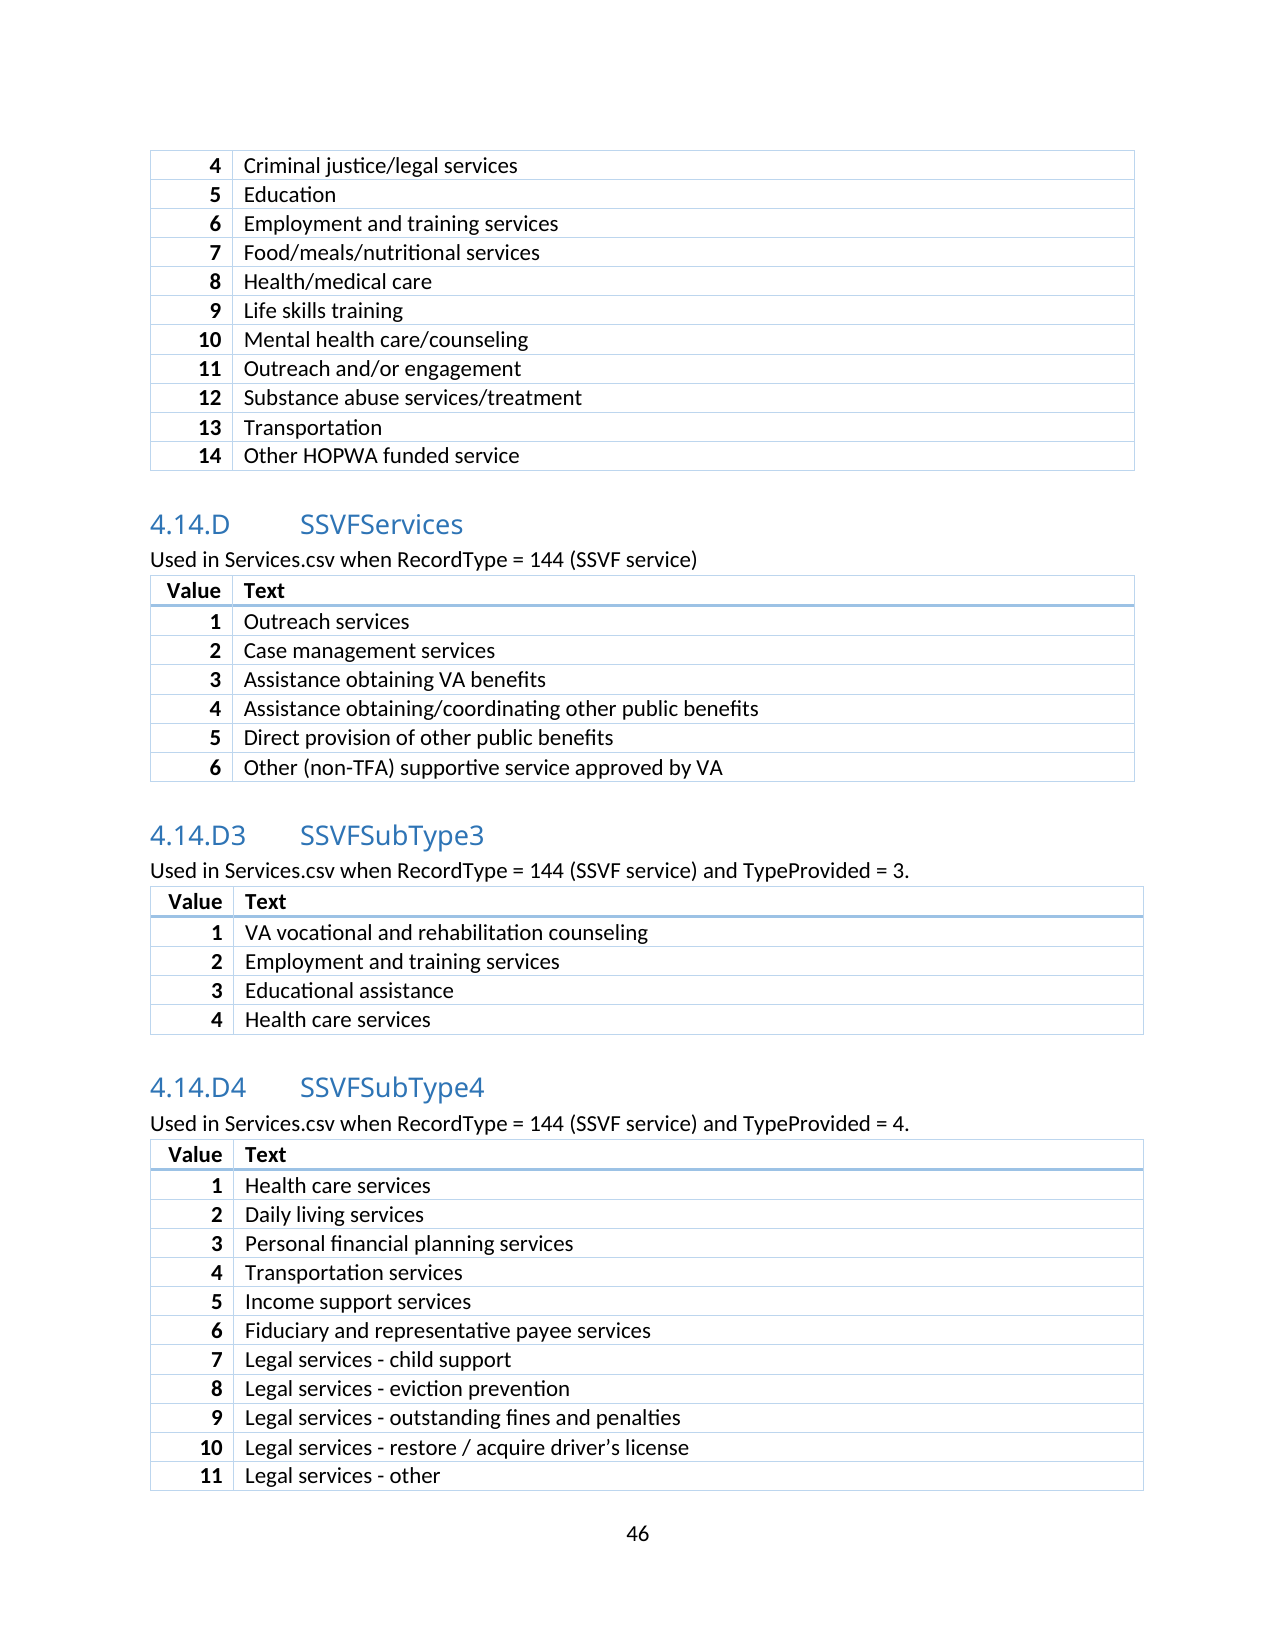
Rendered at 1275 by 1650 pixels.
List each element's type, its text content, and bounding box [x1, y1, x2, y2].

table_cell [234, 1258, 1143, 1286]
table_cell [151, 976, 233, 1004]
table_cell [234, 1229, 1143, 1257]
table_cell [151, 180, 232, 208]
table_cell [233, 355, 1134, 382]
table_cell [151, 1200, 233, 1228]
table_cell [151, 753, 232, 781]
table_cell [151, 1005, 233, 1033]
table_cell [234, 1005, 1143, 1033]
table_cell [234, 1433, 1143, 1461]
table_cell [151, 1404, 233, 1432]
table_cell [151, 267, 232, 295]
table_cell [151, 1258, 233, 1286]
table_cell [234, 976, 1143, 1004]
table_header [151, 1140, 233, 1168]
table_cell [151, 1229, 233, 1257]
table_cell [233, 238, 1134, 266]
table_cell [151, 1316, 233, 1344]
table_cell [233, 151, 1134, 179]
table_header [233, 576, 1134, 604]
text Used in Services.csv when RecordType = 144 (SSVF service) and TypeProvided = 4. [150, 1109, 1125, 1137]
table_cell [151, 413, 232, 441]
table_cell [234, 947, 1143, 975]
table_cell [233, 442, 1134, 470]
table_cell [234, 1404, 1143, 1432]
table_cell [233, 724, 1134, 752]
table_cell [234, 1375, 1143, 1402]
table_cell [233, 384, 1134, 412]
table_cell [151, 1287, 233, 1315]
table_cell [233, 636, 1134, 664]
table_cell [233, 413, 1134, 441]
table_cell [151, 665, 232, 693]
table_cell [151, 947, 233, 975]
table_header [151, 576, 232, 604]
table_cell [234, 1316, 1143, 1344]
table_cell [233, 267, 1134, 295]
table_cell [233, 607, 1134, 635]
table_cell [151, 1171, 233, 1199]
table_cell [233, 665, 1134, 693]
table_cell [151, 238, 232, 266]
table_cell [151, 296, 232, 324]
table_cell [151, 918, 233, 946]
subtitle 4.14.D3 SSVFSubType3 [150, 816, 1125, 853]
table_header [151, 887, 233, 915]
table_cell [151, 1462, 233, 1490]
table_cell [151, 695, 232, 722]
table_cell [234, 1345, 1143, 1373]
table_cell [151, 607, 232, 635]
subtitle 4.14.D SSVFServices [150, 505, 1125, 542]
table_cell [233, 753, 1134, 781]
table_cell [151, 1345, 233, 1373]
subtitle 4.14.D4 SSVFSubType4 [150, 1069, 1125, 1106]
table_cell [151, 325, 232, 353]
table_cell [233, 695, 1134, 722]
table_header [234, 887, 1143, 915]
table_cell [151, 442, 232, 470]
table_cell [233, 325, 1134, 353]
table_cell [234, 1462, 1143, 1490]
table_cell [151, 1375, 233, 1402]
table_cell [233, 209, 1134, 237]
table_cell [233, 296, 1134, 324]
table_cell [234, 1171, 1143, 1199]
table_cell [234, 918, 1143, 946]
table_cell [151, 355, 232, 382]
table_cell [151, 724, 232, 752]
text Used in Services.csv when RecordType = 144 (SSVF service) and TypeProvided = 3. [150, 856, 1125, 884]
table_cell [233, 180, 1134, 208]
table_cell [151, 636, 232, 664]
text Used in Services.csv when RecordType = 144 (SSVF service) [150, 545, 1125, 573]
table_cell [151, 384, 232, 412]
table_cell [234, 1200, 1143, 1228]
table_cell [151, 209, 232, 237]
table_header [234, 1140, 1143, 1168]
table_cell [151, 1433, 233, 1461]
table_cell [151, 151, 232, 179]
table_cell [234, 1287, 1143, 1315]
